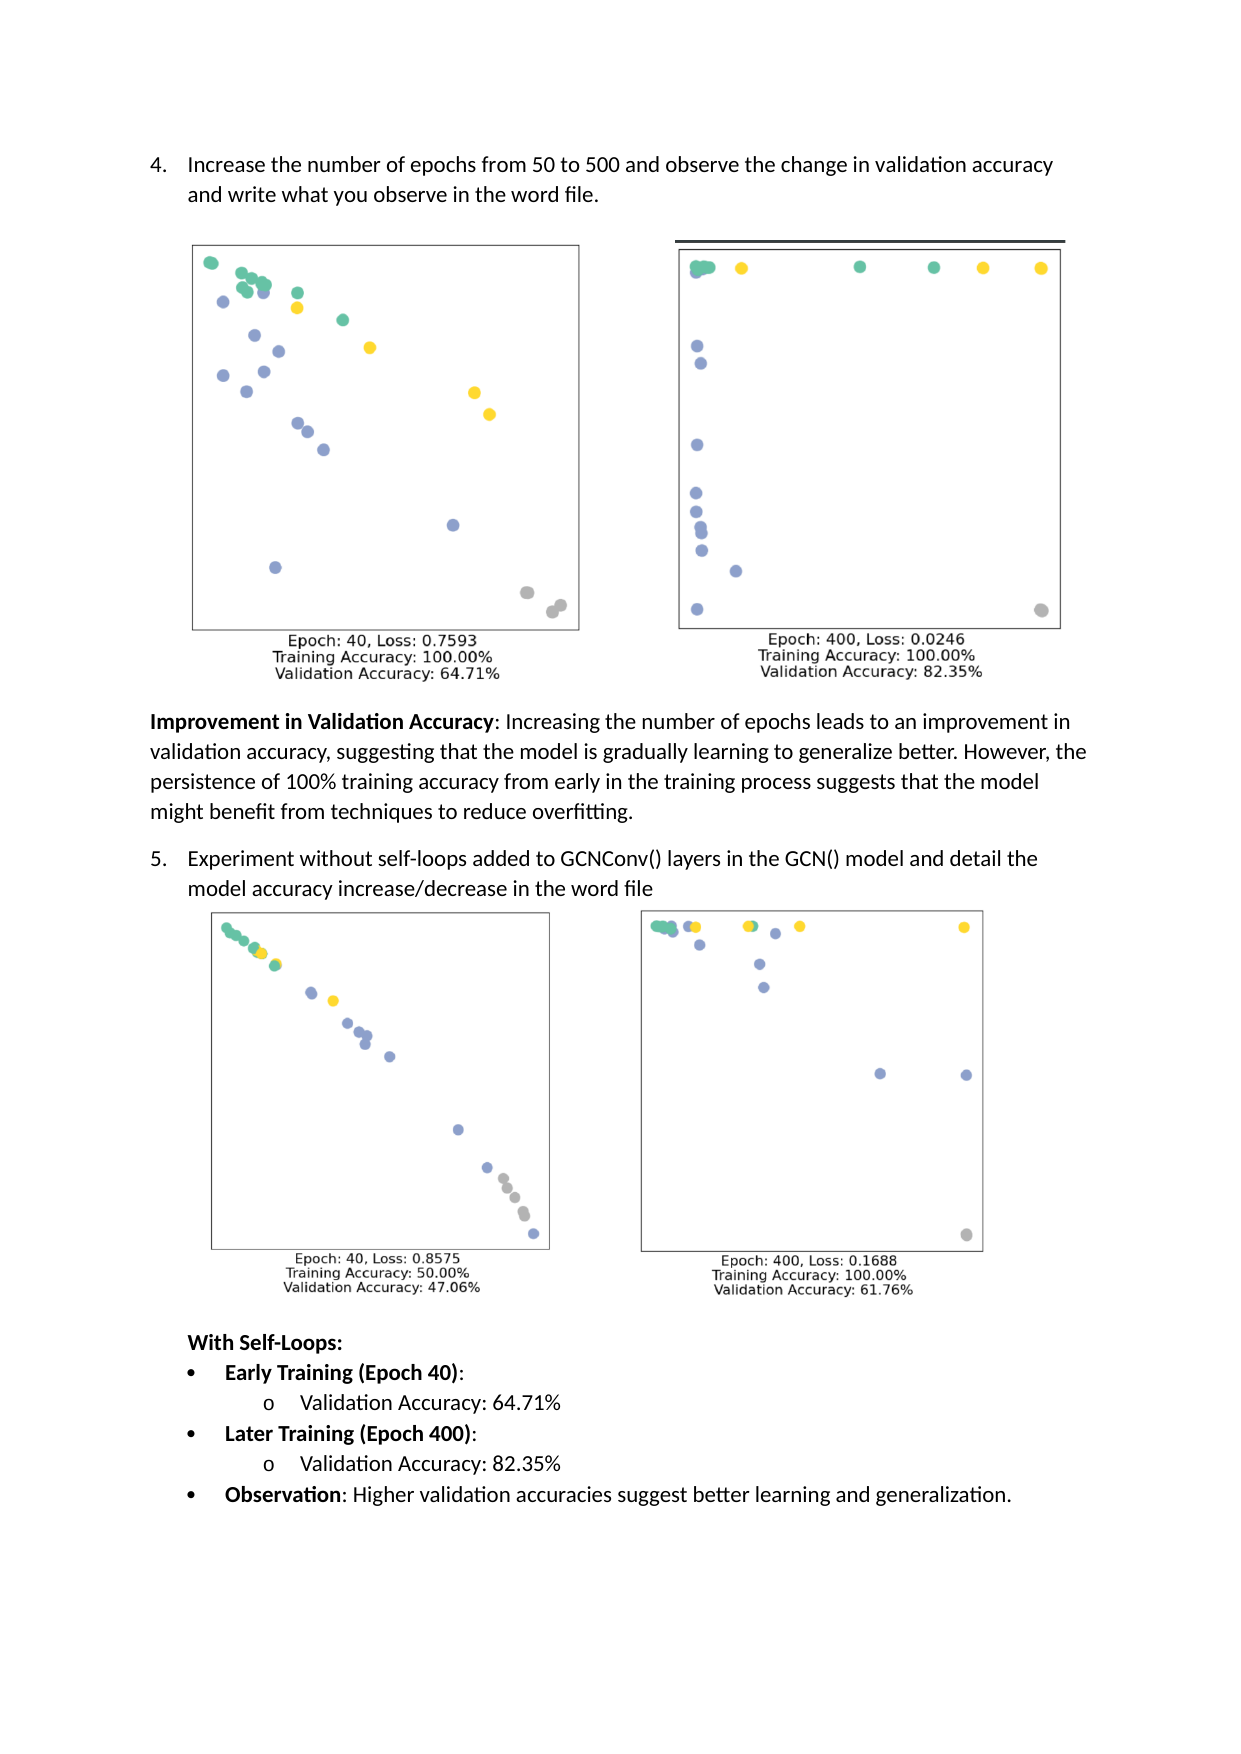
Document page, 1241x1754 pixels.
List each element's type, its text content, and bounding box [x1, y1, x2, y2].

text Improvement in Validation Accuracy: Increasing the number of epochs leads to an improvement in validation accuracy, suggesting that the model is gradually learning to generalize better. However, the persistence of 100% training accuracy from early in the training process suggests that the model might benefit from techniques to reduce overfitting. [150, 707, 1090, 825]
list Validation Accuracy: 64.71% [262, 1388, 1090, 1417]
list With Self-Loops: [187, 1328, 1090, 1356]
list Observation: Higher validation accuracies suggest better learning and generalization. [187, 1480, 1090, 1508]
picture [206, 907, 552, 1297]
list Early Training (Epoch 40): [187, 1358, 1090, 1386]
list Experiment without self-loops added to GCNConv() layers in the GCN() model and detail the model accuracy increase/decrease in the word file [150, 844, 1090, 902]
picture [187, 240, 582, 683]
list Later Training (Epoch 400): [187, 1419, 1090, 1447]
picture [675, 240, 1066, 684]
list Validation Accuracy: 82.35% [262, 1449, 1090, 1477]
picture [640, 905, 987, 1300]
